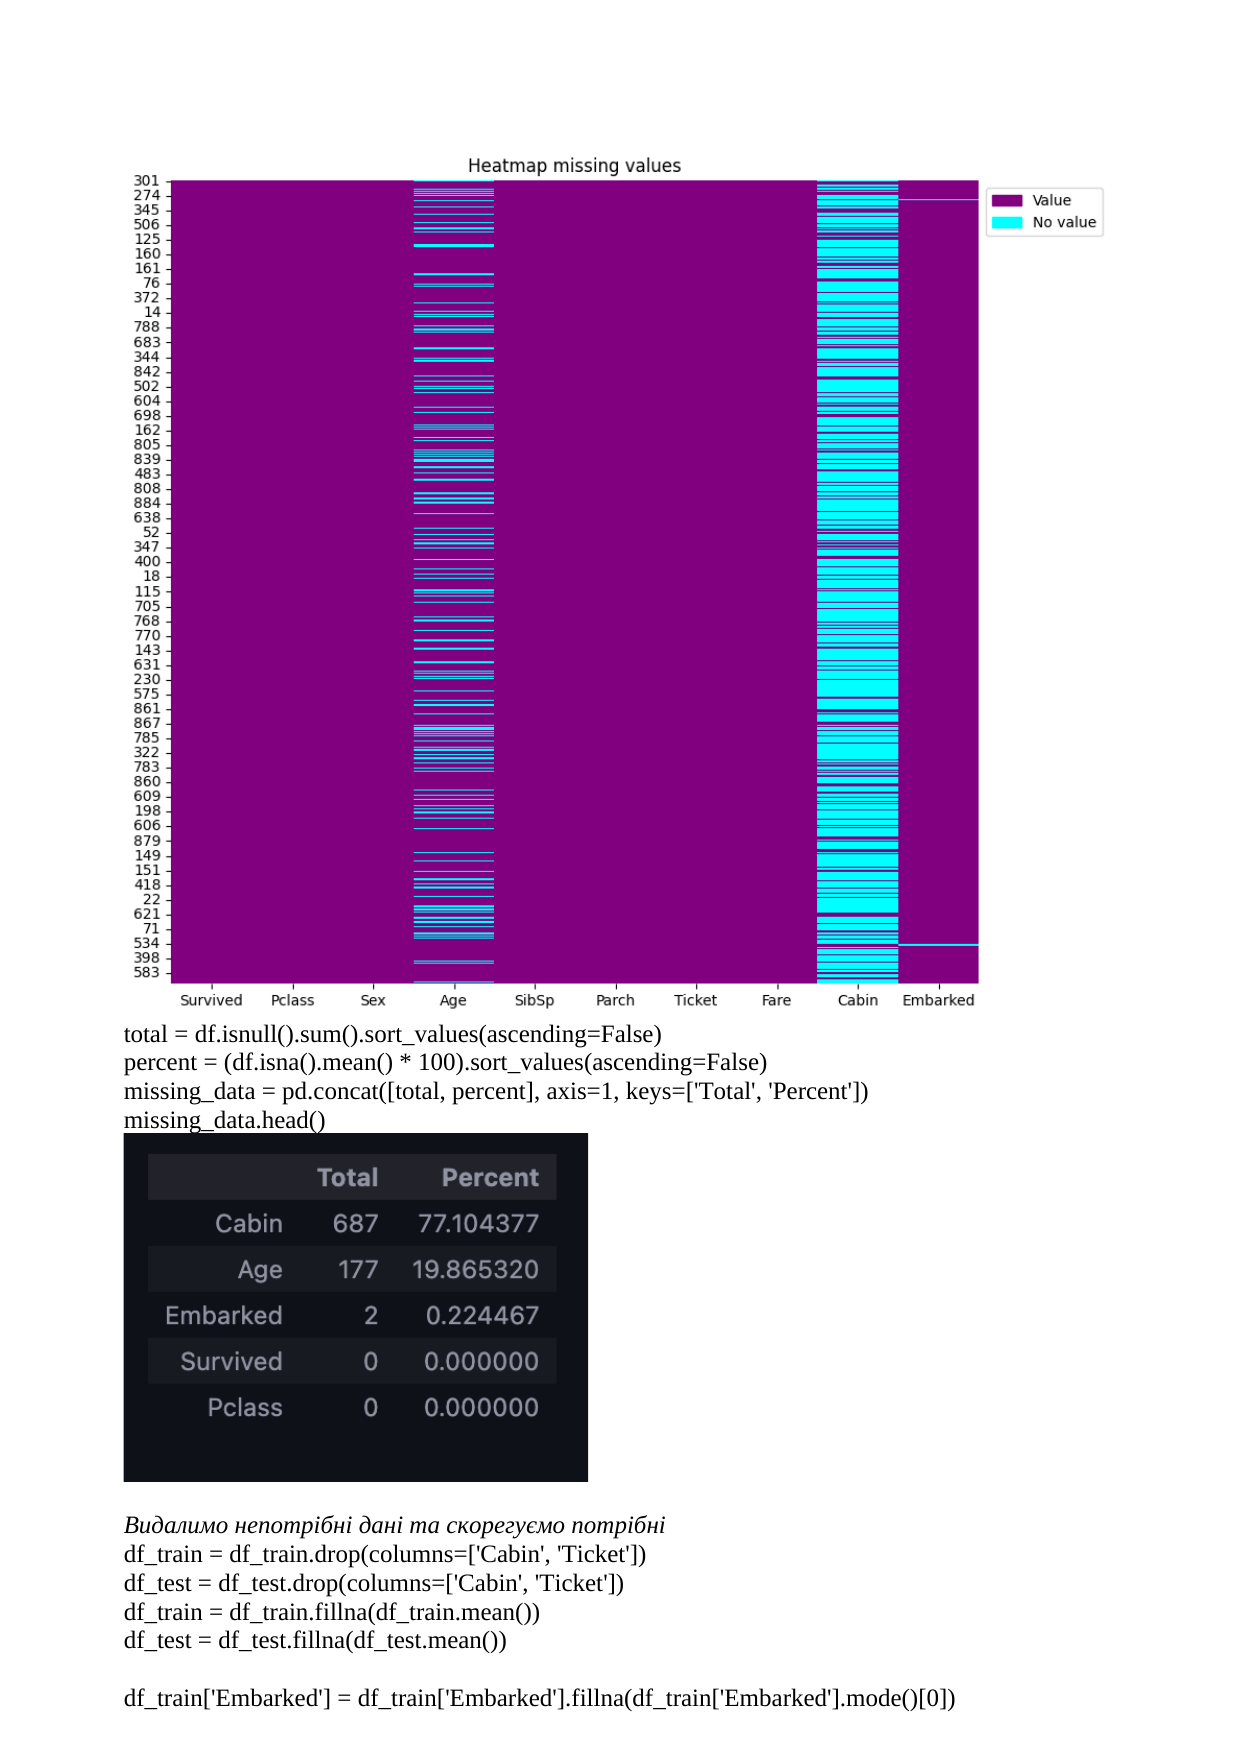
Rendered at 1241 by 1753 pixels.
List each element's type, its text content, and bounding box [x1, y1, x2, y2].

picture [123, 147, 1112, 1019]
text df_train = df_train.fillna(df_train.mean()) [123, 1597, 1205, 1625]
text df_train = df_train.drop(columns=['Cabin', 'Ticket']) [123, 1539, 1205, 1568]
text total = df.isnull().sum().sort_values(ascending=False) [123, 1019, 1205, 1047]
text df_test = df_test.fillna(df_test.mean()) [123, 1625, 1205, 1654]
text df_test = df_test.drop(columns=['Cabin', 'Ticket']) [123, 1568, 1205, 1597]
text df_train['Embarked'] = df_train['Embarked'].fillna(df_train['Embarked'].mode()[0]) [123, 1683, 1205, 1712]
text missing_data.head() [123, 1105, 1205, 1134]
text percent = (df.isna().mean() * 100).sort_values(ascending=False) [123, 1047, 1205, 1076]
text missing_data = pd.concat([total, percent], axis=1, keys=['Total', 'Percent']) [123, 1076, 1205, 1105]
text Видалимо непотрібні дані та скорегуємо потрібні [123, 1510, 1205, 1539]
picture [123, 1133, 589, 1482]
